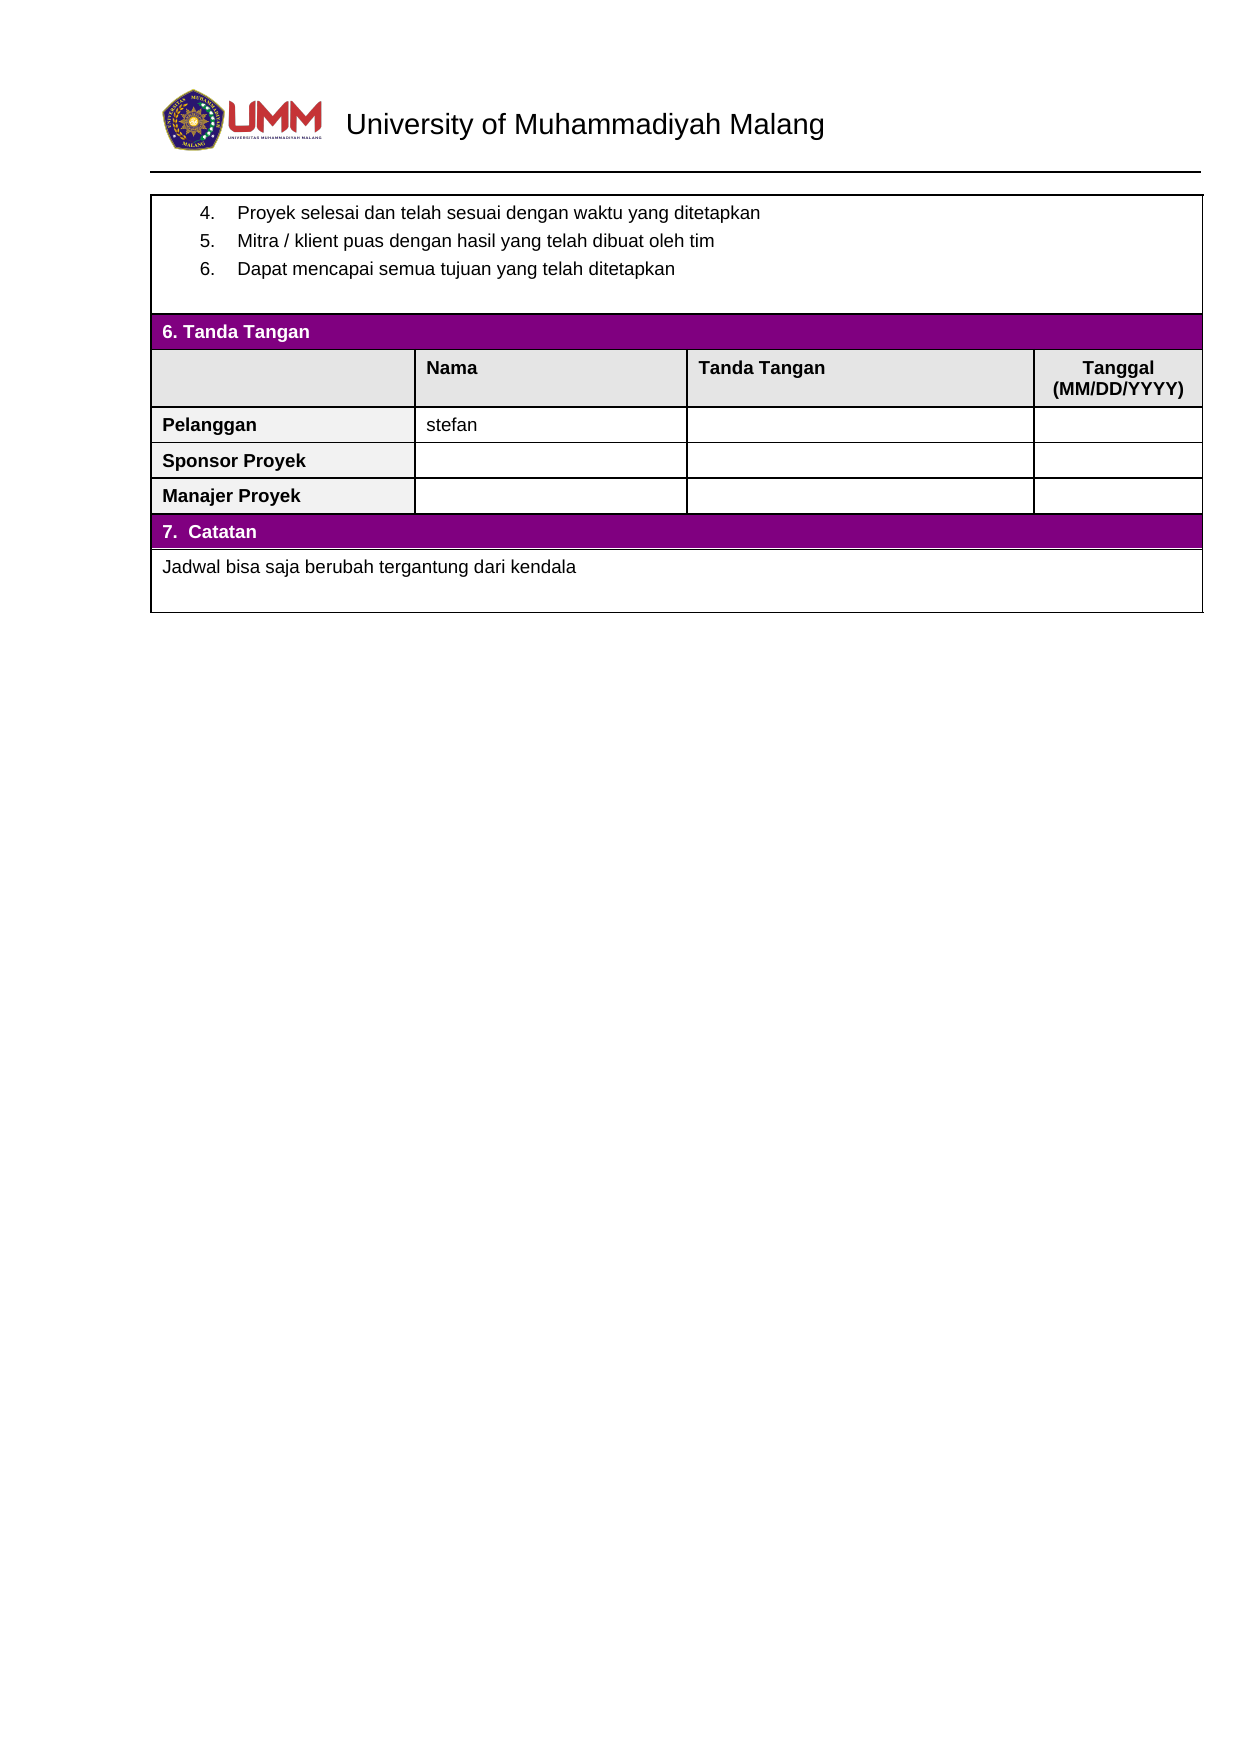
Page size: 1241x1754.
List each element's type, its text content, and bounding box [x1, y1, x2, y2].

table_cell Jadwal bisa saja berubah tergantung dari kendala [152, 550, 1202, 612]
table_cell [152, 350, 414, 406]
table_cell Tanggal (MM/DD/YYYY) [1035, 350, 1202, 406]
table_cell stefan [416, 408, 686, 442]
table_cell Tanda Tangan [688, 350, 1033, 406]
table_cell Pelanggan [152, 408, 414, 442]
table_cell [688, 443, 1033, 477]
table_cell [416, 443, 686, 477]
table_cell [688, 408, 1033, 442]
table_cell [1035, 443, 1202, 477]
table_cell [688, 479, 1033, 513]
table_cell [416, 479, 686, 513]
table_cell [1035, 479, 1202, 513]
picture [161, 73, 323, 171]
table_cell 6. Tanda Tangan [152, 315, 1202, 349]
table_cell Nama [416, 350, 686, 406]
table_cell Manajer Proyek [152, 479, 414, 513]
table_cell [1035, 408, 1202, 442]
table_cell Sponsor Proyek [152, 443, 414, 477]
table_cell 7. Catatan [152, 515, 1202, 548]
